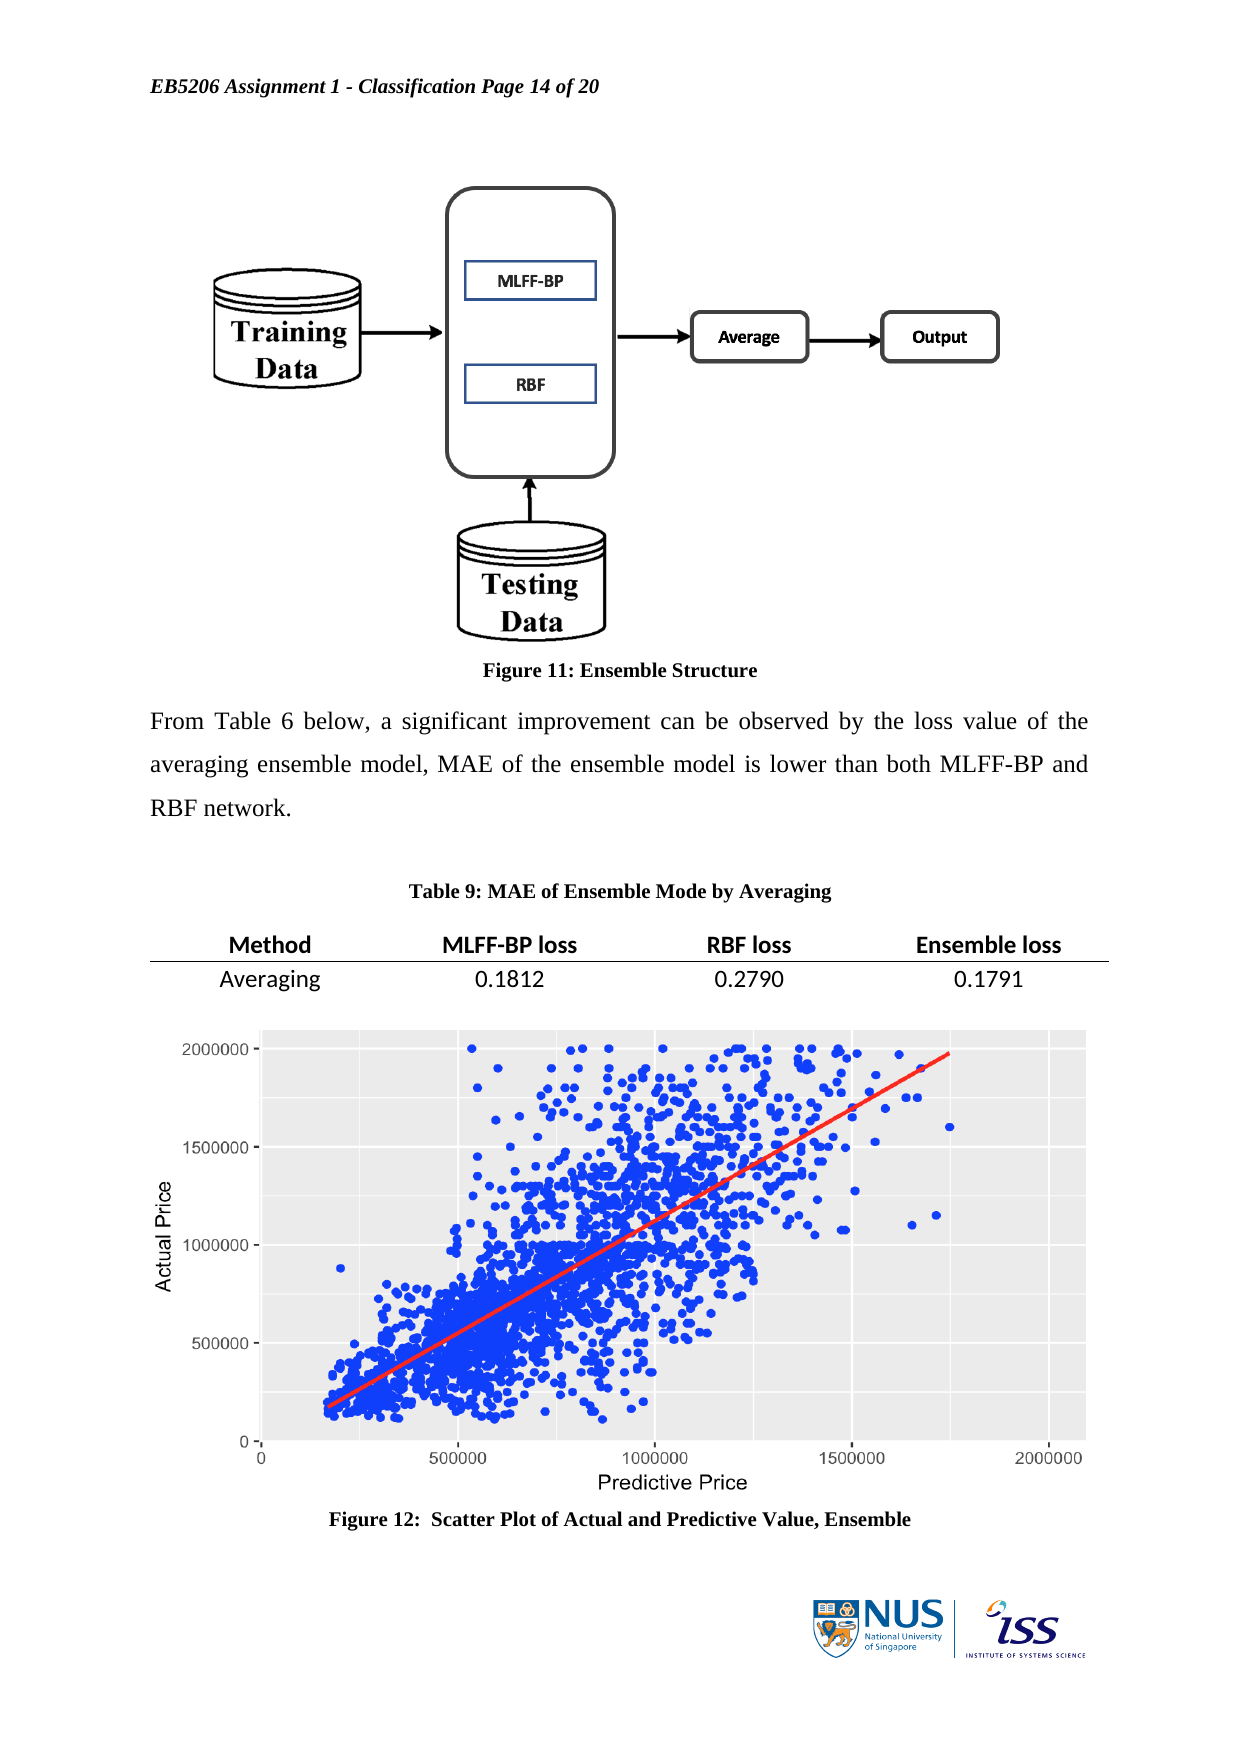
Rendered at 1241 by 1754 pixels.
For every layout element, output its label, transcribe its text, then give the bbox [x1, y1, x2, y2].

table_cell 0.1812 [390, 962, 629, 994]
table_header RBF loss [629, 928, 869, 961]
text Figure 11: Ensemble Structure [150, 658, 1090, 682]
table_header MLFF-BP loss [390, 928, 629, 961]
text Table 9: MAE of Ensemble Mode by Averaging [150, 879, 1090, 903]
table_cell Averaging [150, 962, 390, 994]
picture [150, 1022, 1091, 1492]
picture [807, 1594, 1091, 1666]
text Figure 12: Scatter Plot of Actual and Predictive Value, Ensemble [150, 1506, 1090, 1531]
table_header Ensemble loss [869, 928, 1108, 961]
text From Table 6 below, a significant improvement can be observed by the loss value of the averaging ensemble model, MAE of the ensemble model is lower than both MLFF-BP and RBF network. [150, 706, 1090, 821]
picture [209, 150, 1031, 644]
table_header Method [150, 928, 390, 961]
table_cell 0.1791 [869, 962, 1108, 994]
table_cell 0.2790 [629, 962, 869, 994]
